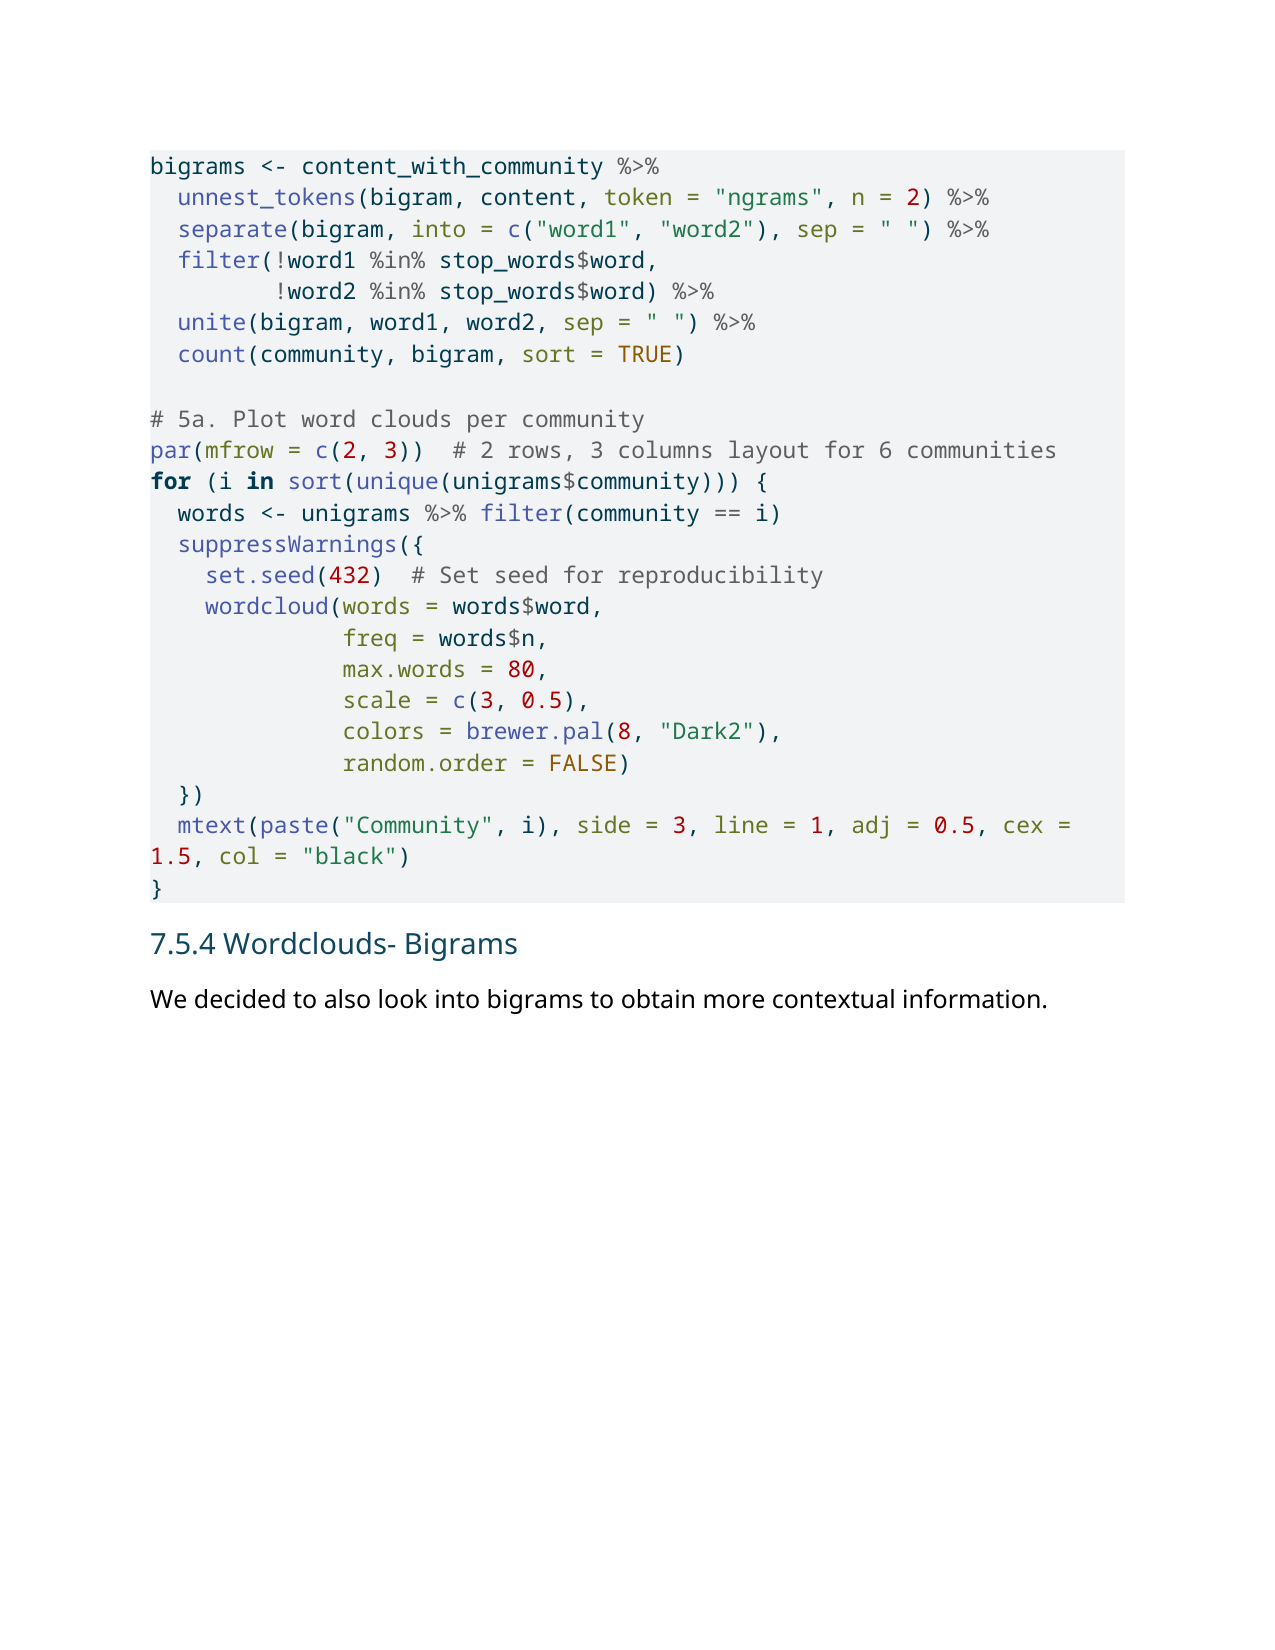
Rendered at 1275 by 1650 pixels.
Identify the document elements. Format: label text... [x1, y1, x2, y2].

subtitle 7.5.4 Wordclouds- Bigrams [150, 924, 1125, 963]
text We decided to also look into bigrams to obtain more contextual information. [150, 982, 1125, 1016]
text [150, 150, 1125, 903]
